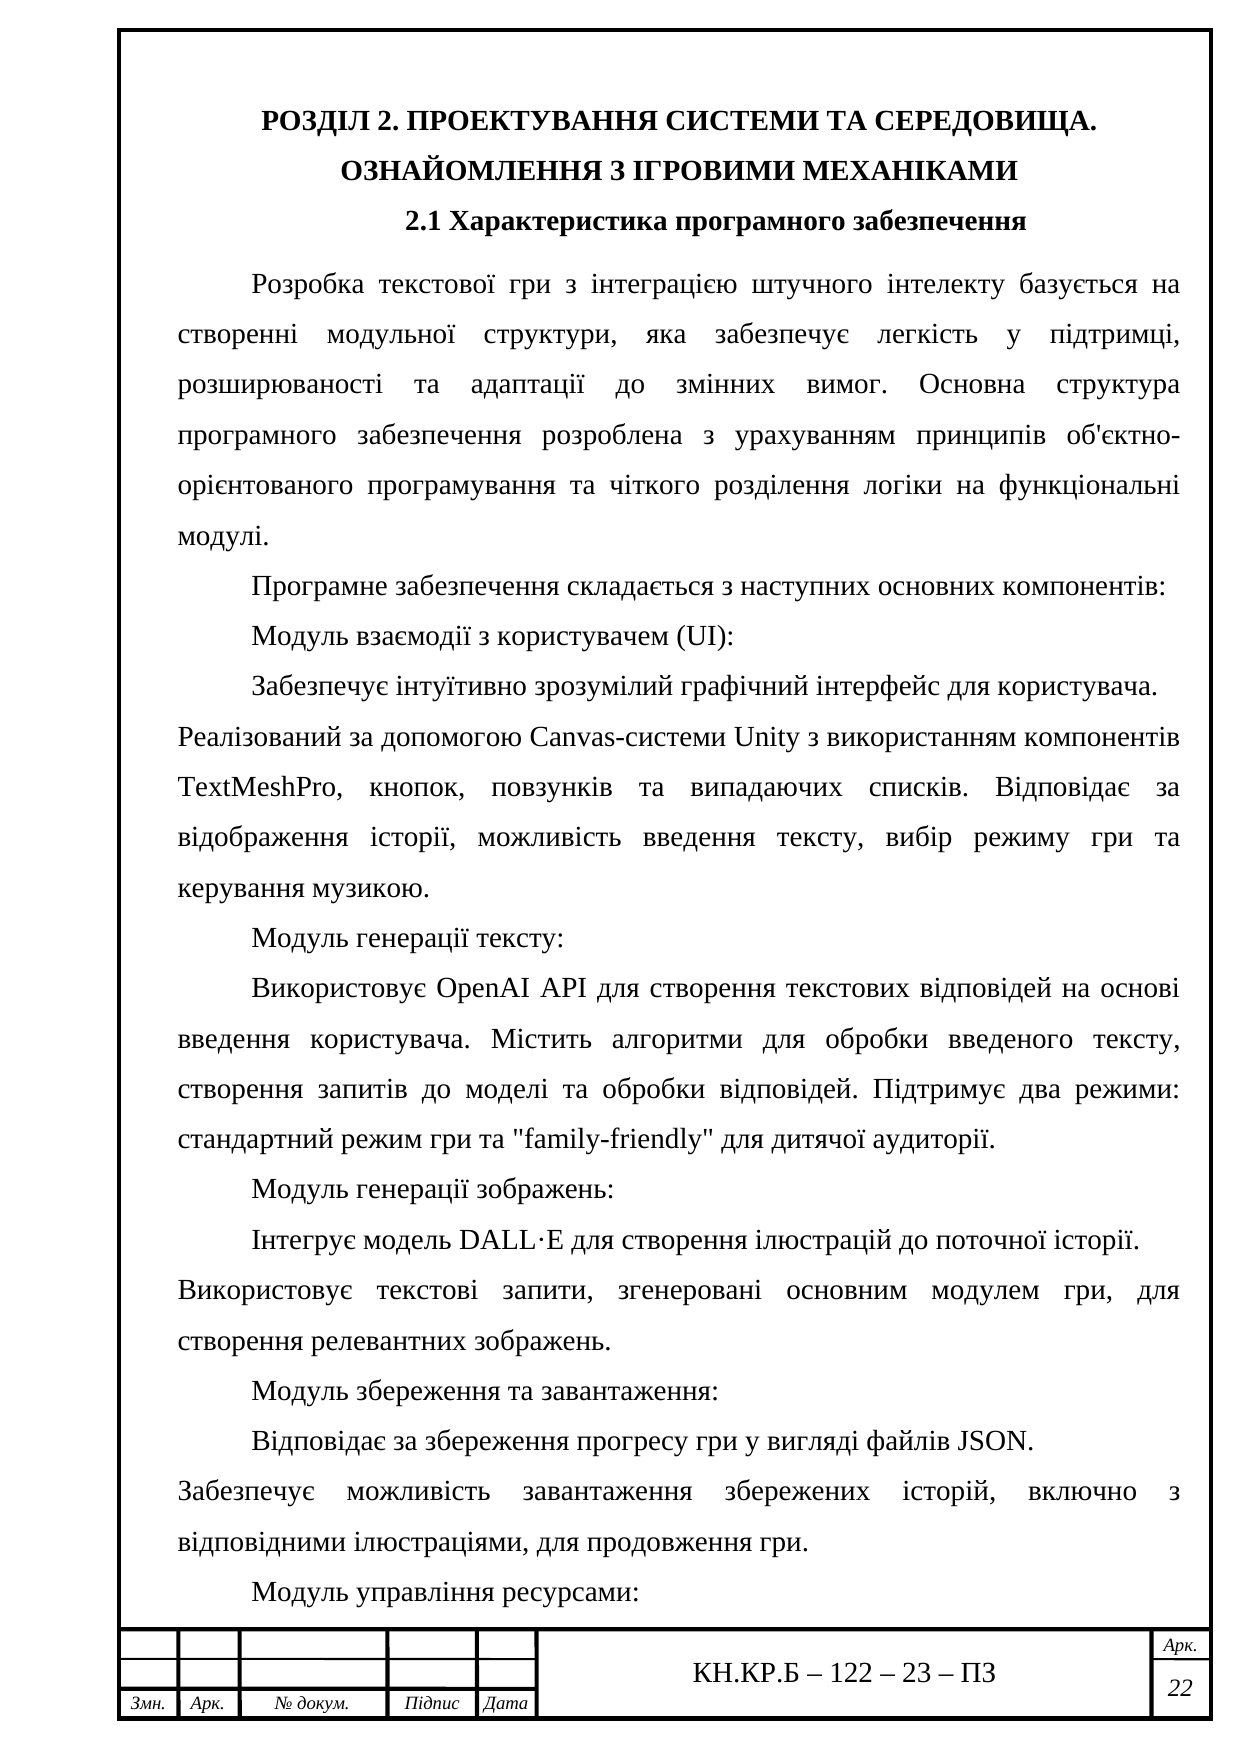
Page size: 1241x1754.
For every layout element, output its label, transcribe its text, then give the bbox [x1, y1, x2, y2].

text Модуль генерації тексту: [177, 920, 1181, 954]
text Розробка текстової гри з інтеграцією штучного інтелекту базується на створенні модульної структури, яка забезпечує легкість у підтримці, розширюваності та адаптації до змінних вимог. Основна структура програмного забезпечення розроблена з урахуванням принципів об'єктно-орієнтованого програмування та чіткого розділення логіки на функціональні модулі. [177, 266, 1181, 551]
text Відповідає за збереження прогресу гри у вигляді файлів JSON. [177, 1423, 1181, 1457]
text Модуль генерації зображень: [177, 1172, 1181, 1205]
text Забезпечує можливість завантаження збережених історій, включно з відповідними ілюстраціями, для продовження гри. [177, 1473, 1181, 1557]
text Реалізований за допомогою Canvas-системи Unity з використанням компонентів TextMeshPro, кнопок, повзунків та випадаючих списків. Відповідає за відображення історії, можливість введення тексту, вибір режиму гри та керування музикою. [177, 719, 1181, 903]
subtitle РОЗДІЛ 2. ПРОЕКТУВАННЯ СИСТЕМИ ТА СЕРЕДОВИЩА. ОЗНАЙОМЛЕННЯ З ІГРОВИМИ МЕХАНІКАМИ [177, 103, 1181, 186]
subtitle 2.1 Характеристика програмного забезпечення [177, 203, 1181, 237]
text Модуль взаємодії з користувачем (UI): [177, 618, 1181, 652]
text Програмне забезпечення складається з наступних основних компонентів: [177, 568, 1181, 601]
text Використовує текстові запити, згенеровані основним модулем гри, для створення релевантних зображень. [177, 1272, 1181, 1356]
text Інтегрує модель DALL·E для створення ілюстрацій до поточної історії. [177, 1222, 1181, 1256]
text Модуль збереження та завантаження: [177, 1373, 1181, 1406]
text Забезпечує інтуїтивно зрозумілий графічний інтерфейс для користувача. [177, 668, 1181, 702]
text Модуль управління ресурсами: [177, 1574, 1181, 1608]
text Використовує OpenAI API для створення текстових відповідей на основі введення користувача. Містить алгоритми для обробки введеного тексту, створення запитів до моделі та обробки відповідей. Підтримує два режими: стандартний режим гри та "family-friendly" для дитячої аудиторії. [177, 970, 1181, 1155]
